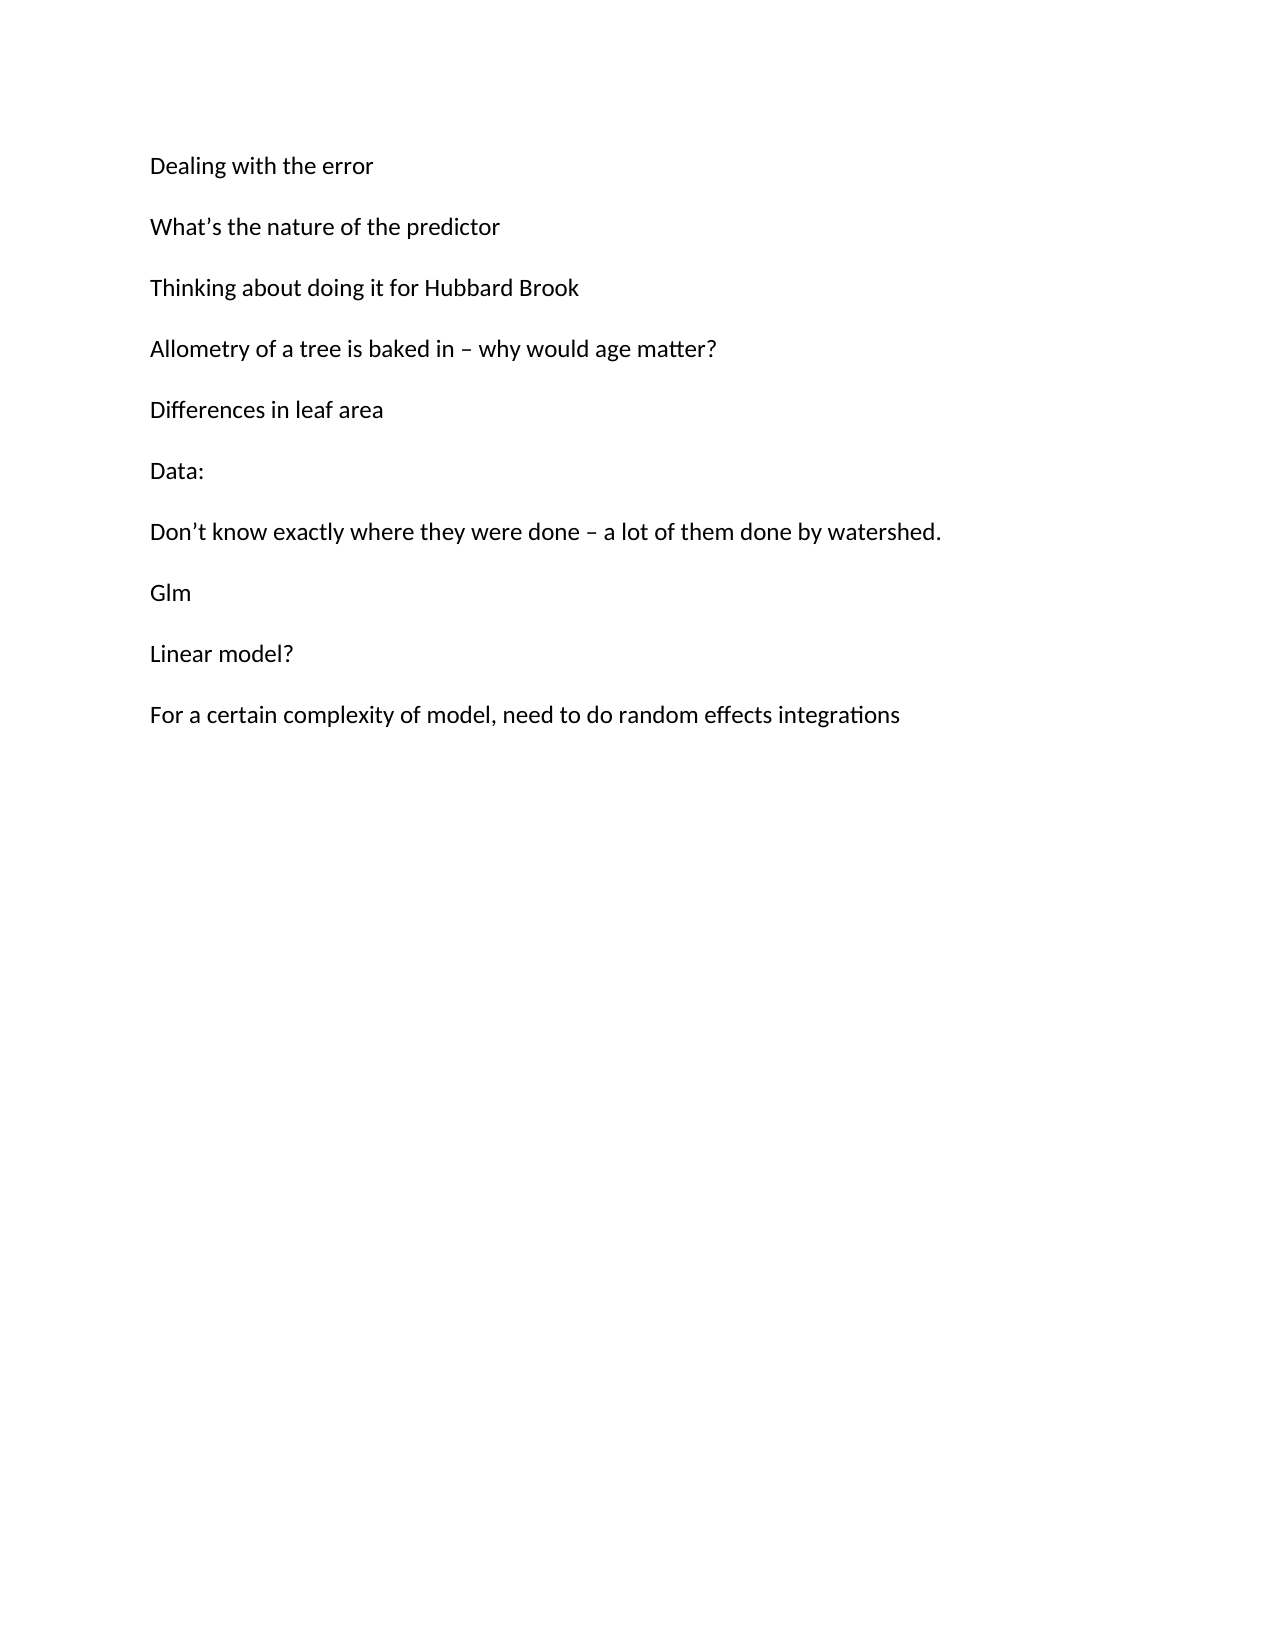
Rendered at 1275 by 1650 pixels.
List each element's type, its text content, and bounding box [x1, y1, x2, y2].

text Allometry of a tree is baked in – why would age matter? [150, 333, 1125, 364]
text What’s the nature of the predictor [150, 211, 1125, 242]
text Thinking about doing it for Hubbard Brook [150, 272, 1125, 303]
text Dealing with the error [150, 150, 1125, 181]
text Linear model? [150, 638, 1125, 669]
text Glm [150, 577, 1125, 608]
text Data: [150, 455, 1125, 486]
text Differences in leaf area [150, 394, 1125, 425]
text For a certain complexity of model, need to do random effects integrations [150, 699, 1125, 730]
text Don’t know exactly where they were done – a lot of them done by watershed. [150, 516, 1125, 547]
